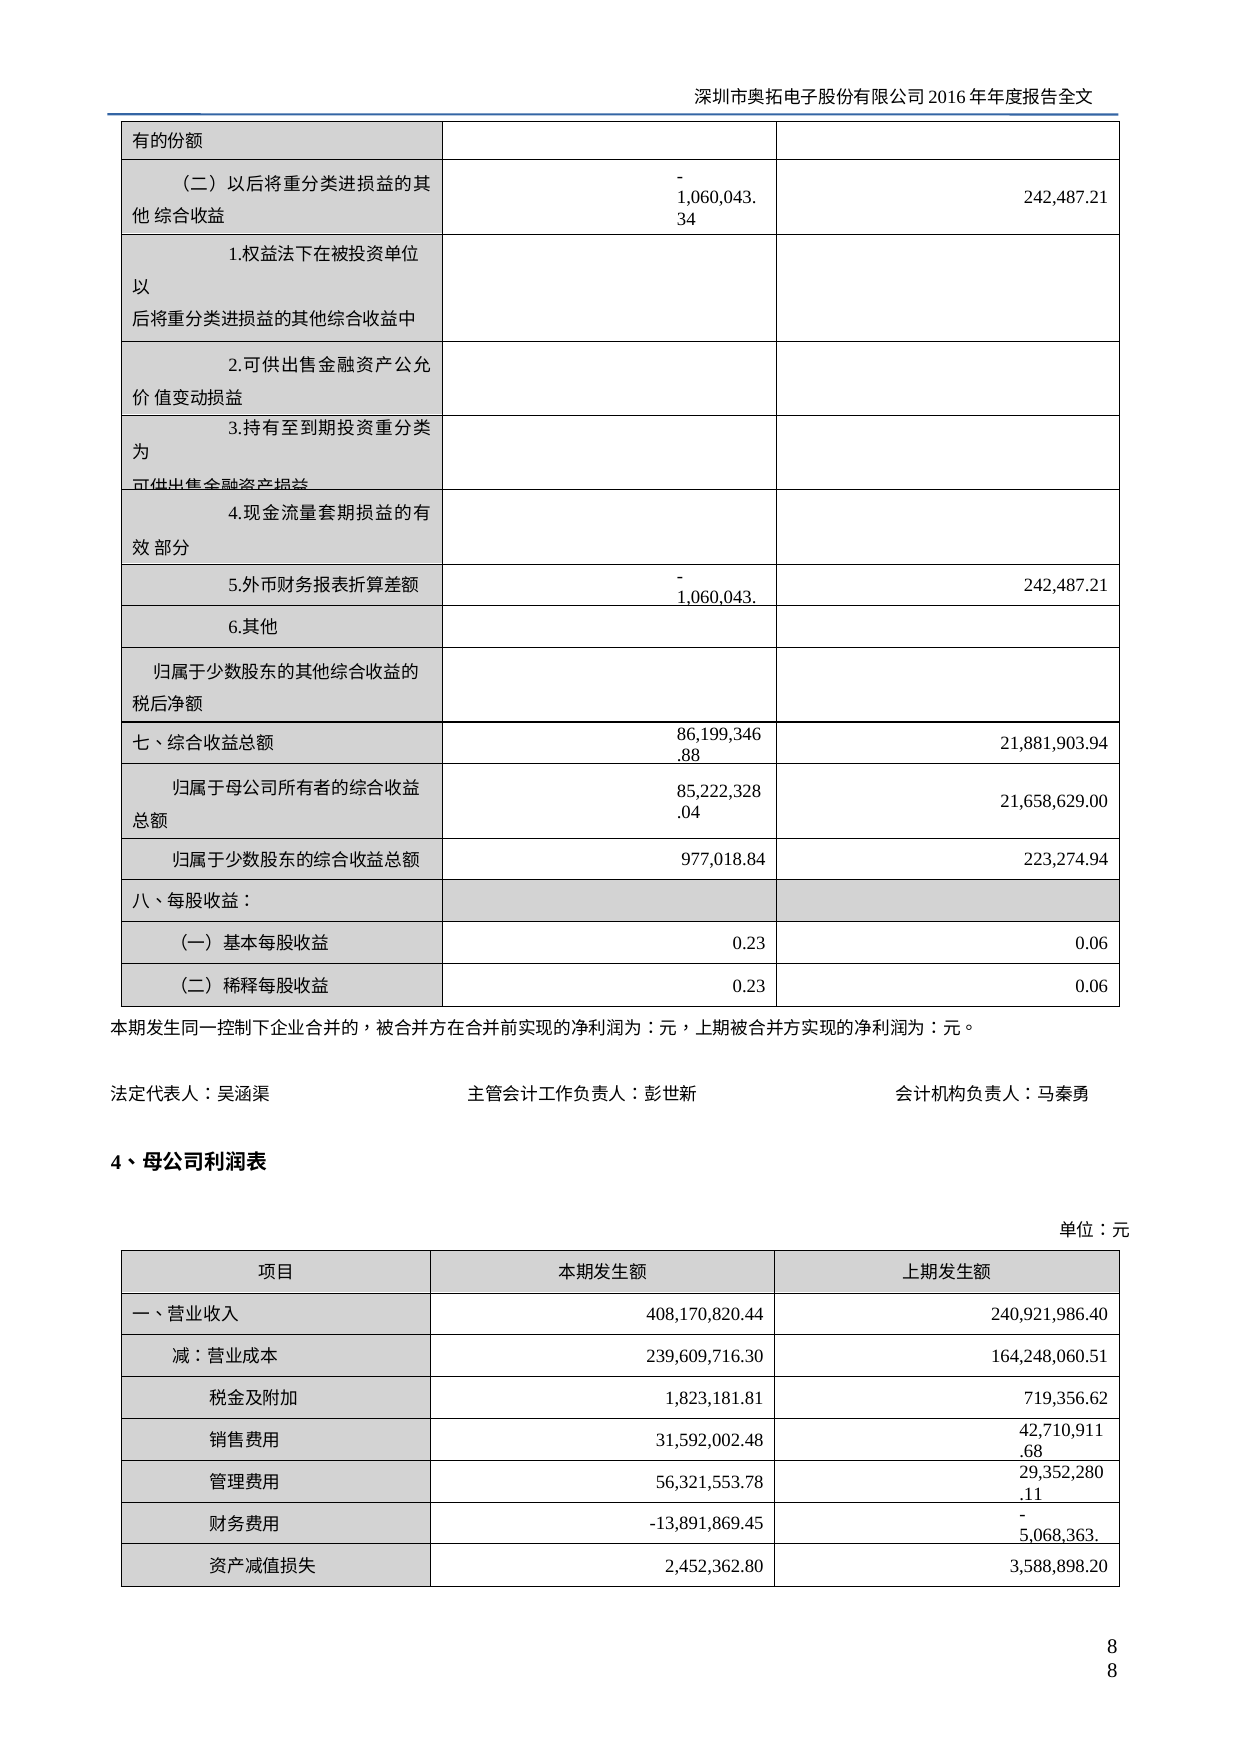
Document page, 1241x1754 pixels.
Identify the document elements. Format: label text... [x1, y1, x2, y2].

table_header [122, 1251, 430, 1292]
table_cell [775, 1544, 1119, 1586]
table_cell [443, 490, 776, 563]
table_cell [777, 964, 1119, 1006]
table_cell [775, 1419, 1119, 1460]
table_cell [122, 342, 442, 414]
text 单位：元 [111, 1217, 1130, 1242]
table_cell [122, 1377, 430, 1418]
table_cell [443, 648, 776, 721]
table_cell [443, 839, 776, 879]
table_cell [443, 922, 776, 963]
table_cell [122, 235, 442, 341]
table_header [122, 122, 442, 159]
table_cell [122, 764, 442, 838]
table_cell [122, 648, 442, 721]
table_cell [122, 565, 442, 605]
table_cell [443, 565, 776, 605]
text 4、母公司利润表 [111, 1147, 1130, 1176]
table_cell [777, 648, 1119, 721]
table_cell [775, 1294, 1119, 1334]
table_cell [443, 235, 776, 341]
text 法定代表人：吴涵渠 主管会计工作负责人：彭世新 会计机构负责人：马秦勇 [111, 1081, 1130, 1106]
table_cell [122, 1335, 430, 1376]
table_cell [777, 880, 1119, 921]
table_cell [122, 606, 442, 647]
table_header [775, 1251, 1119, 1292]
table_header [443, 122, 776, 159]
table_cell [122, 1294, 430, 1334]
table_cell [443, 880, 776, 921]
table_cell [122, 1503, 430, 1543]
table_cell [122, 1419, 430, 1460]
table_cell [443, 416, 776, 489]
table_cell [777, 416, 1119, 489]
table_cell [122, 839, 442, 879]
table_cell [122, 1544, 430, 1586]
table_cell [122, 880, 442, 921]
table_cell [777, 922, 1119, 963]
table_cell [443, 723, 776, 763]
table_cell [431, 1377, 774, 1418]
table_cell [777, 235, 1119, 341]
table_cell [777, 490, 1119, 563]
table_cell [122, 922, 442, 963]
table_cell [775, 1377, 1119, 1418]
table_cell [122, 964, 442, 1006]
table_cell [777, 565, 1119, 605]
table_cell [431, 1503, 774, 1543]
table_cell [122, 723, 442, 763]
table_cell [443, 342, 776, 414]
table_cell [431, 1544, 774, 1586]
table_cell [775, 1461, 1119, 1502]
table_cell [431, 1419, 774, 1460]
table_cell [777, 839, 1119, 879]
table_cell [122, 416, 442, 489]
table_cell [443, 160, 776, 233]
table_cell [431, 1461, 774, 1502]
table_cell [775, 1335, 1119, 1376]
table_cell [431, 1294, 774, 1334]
text 本期发生同一控制下企业合并的，被合并方在合并前实现的净利润为：元，上期被合并方实现的净利润为：元。 [111, 1016, 1130, 1040]
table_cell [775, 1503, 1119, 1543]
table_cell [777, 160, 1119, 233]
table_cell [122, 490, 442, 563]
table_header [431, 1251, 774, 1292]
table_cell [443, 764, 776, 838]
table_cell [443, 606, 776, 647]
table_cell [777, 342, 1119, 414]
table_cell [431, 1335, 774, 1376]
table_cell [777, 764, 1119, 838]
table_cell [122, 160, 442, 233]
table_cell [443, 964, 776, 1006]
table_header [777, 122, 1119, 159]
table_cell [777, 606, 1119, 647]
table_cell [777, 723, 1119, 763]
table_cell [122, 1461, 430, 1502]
